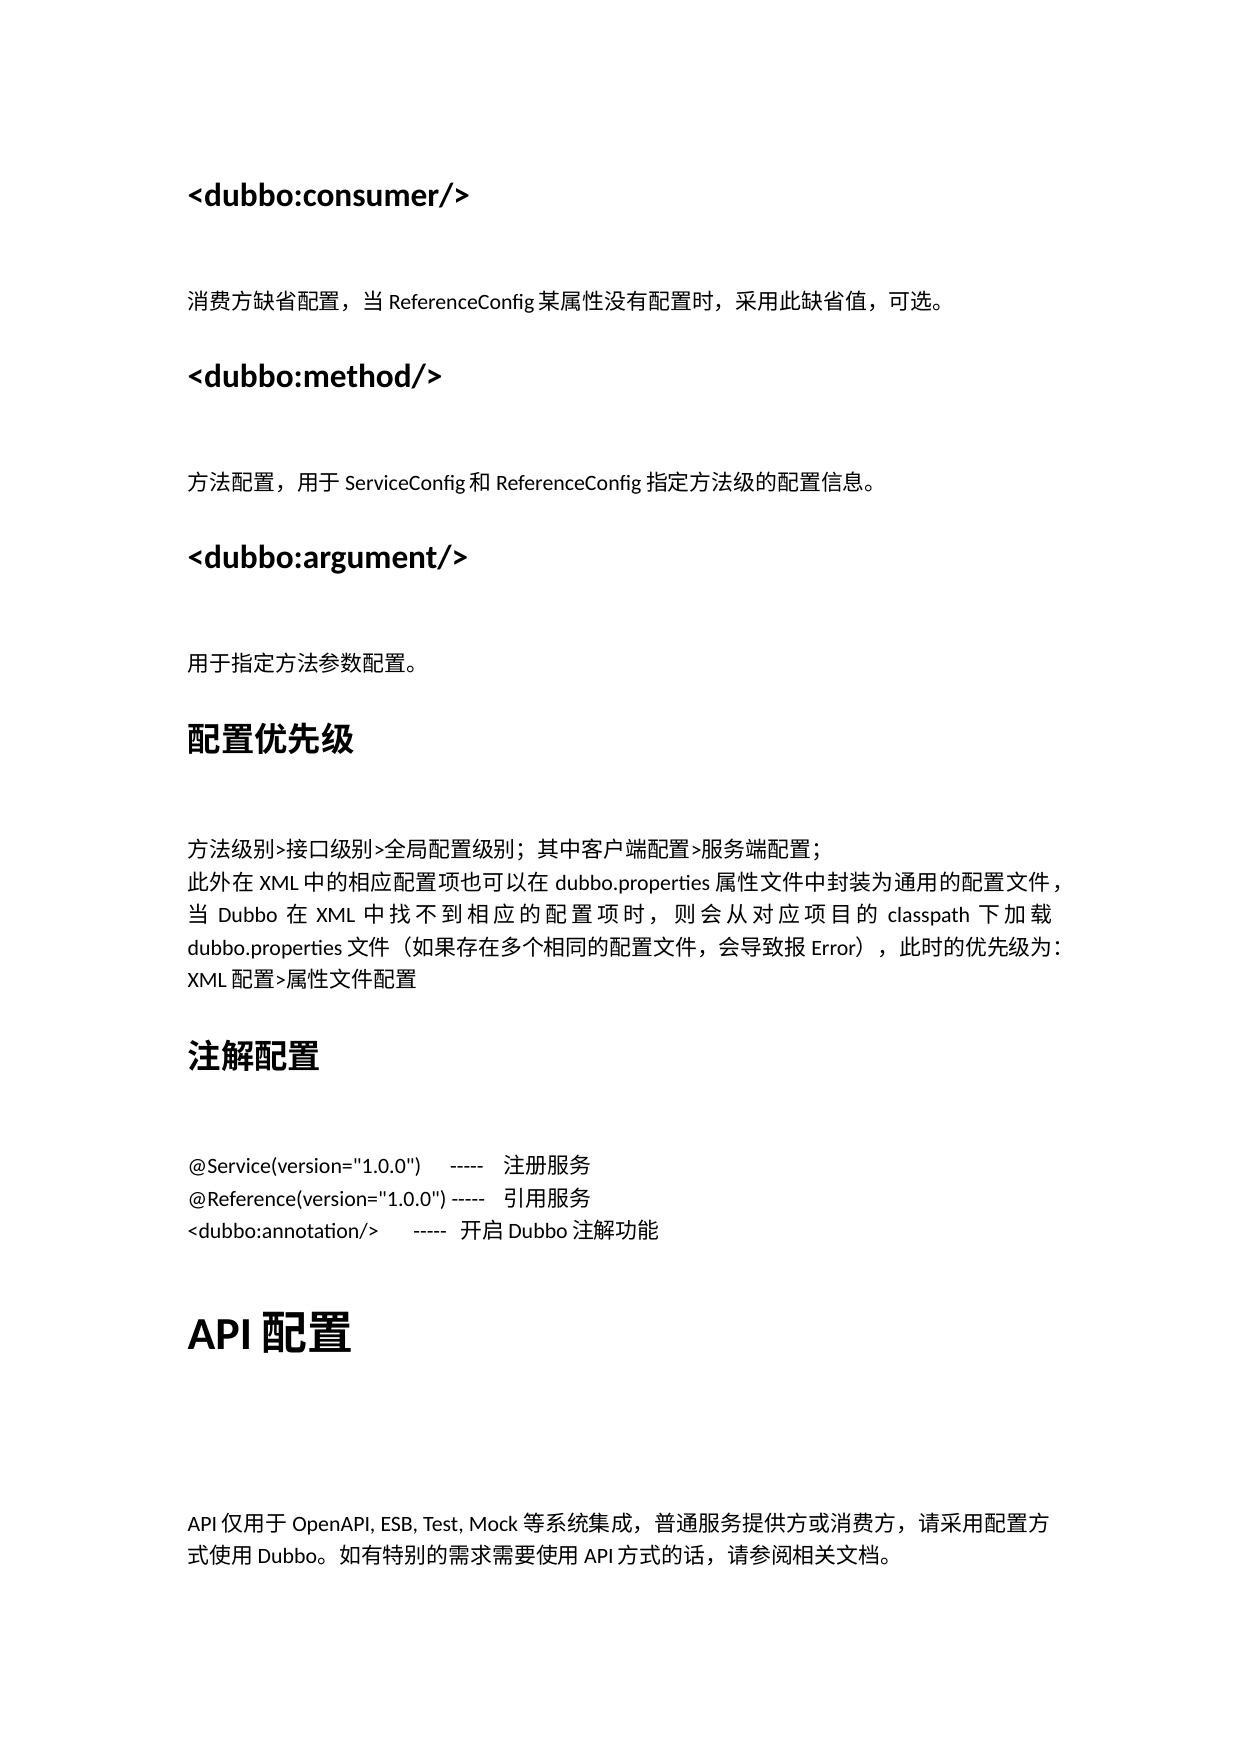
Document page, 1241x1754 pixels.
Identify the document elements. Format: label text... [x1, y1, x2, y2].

text @Service(version="1.0.0") ----- 注册服务 [187, 1148, 1053, 1180]
text @Reference(version="1.0.0") ----- 引用服务 [187, 1180, 1053, 1213]
text 方法配置，用于ServiceConfig和ReferenceConfig指定方法级的配置信息。 [187, 464, 1053, 497]
text 方法级别>接口级别>全局配置级别；其中客户端配置>服务端配置； [187, 832, 1053, 864]
text 消费方缺省配置，当ReferenceConfig某属性没有配置时，采用此缺省值，可选。 [187, 283, 1053, 316]
text 用于指定方法参数配置。 [187, 645, 1053, 678]
text 此外在XML中的相应配置项也可以在dubbo.properties属性文件中封装为通用的配置文件，当Dubbo在XML中找不到相应的配置项时，则会从对应项目的classpath下加载dubbo.properties文件（如果存在多个相同的配置文件，会导致报Error），此时的优先级为：XML配置>属性文件配置 [187, 864, 1053, 994]
subtitle <dubbo:consumer/> [187, 162, 1053, 227]
text API仅用于OpenAPI, ESB, Test, Mock等系统集成，普通服务提供方或消费方，请采用配置方式使用Dubbo。如有特别的需求需要使用API方式的话，请参阅相关文档。 [187, 1506, 1053, 1571]
text <dubbo:annotation/> ----- 开启Dubbo注解功能 [187, 1213, 1053, 1245]
subtitle API配置 [187, 1281, 1053, 1378]
subtitle 配置优先级 [187, 705, 1053, 770]
subtitle <dubbo:method/> [187, 343, 1053, 408]
subtitle 注解配置 [187, 1021, 1053, 1086]
subtitle <dubbo:argument/> [187, 524, 1053, 589]
